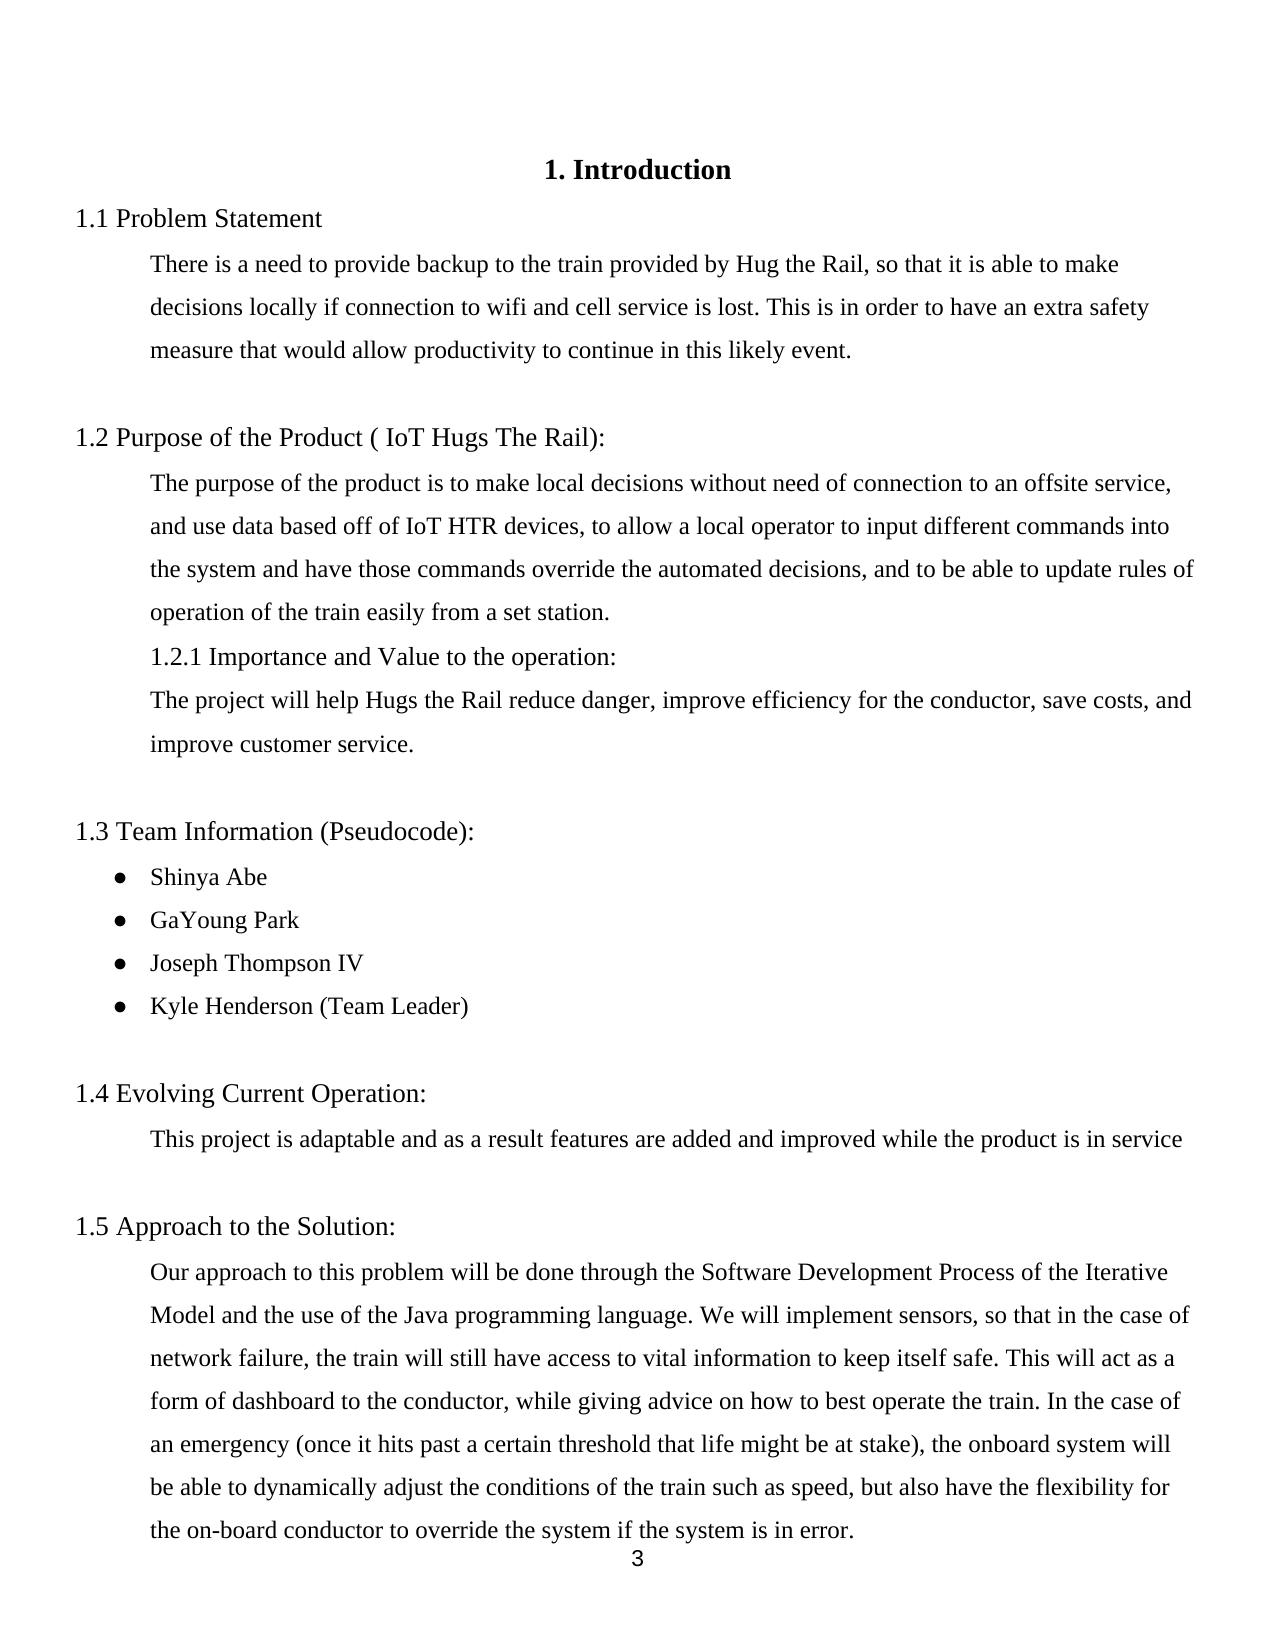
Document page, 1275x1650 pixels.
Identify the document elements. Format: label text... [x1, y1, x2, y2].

text This project is adaptable and as a result features are added and improved while the product is in service [75, 1124, 1200, 1153]
text 1.1 Problem Statement [75, 202, 1200, 233]
list Shinya Abe [112, 862, 1200, 890]
text 1.2.1 Importance and Value to the operation: [75, 641, 1200, 671]
text The project will help Hugs the Rail reduce danger, improve efficiency for the conductor, save costs, and improve customer service. [150, 686, 1200, 757]
text 1. Introduction [75, 152, 1200, 186]
text 1.2 Purpose of the Product ( IoT Hugs The Rail): [75, 421, 1200, 453]
text Our approach to this problem will be done through the Software Development Process of the Iterative Model and the use of the Java programming language. We will implement sensors, so that in the case of network failure, the train will still have access to vital information to keep itself safe. This will act as a form of dashboard to the conductor, while giving advice on how to best operate the train. In the case of an emergency (once it hits past a certain threshold that life might be at stake), the onboard system will be able to dynamically adjust the conditions of the train such as speed, but also have the flexibility for the on-board conductor to override the system if the system is in error. [150, 1257, 1200, 1544]
text 1.5 Approach to the Solution: [75, 1210, 1200, 1241]
text There is a need to provide backup to the train provided by Hug the Rail, so that it is able to make decisions locally if connection to wifi and cell service is lost. This is in order to have an extra safety measure that would allow productivity to continue in this likely event. [150, 249, 1200, 364]
text 1.3 Team Information (Pseudocode): [75, 815, 1200, 846]
list Joseph Thompson IV [112, 948, 1200, 977]
text 1.4 Evolving Current Operation: [75, 1077, 1200, 1108]
text The purpose of the product is to make local decisions without need of connection to an offsite service, and use data based off of IoT HTR devices, to allow a local operator to input different commands into the system and have those commands override the automated decisions, and to be able to update rules of operation of the train easily from a set station. [150, 468, 1200, 626]
list GaYoung Park [112, 905, 1200, 933]
list Kyle Henderson (Team Leader) [112, 991, 1200, 1020]
